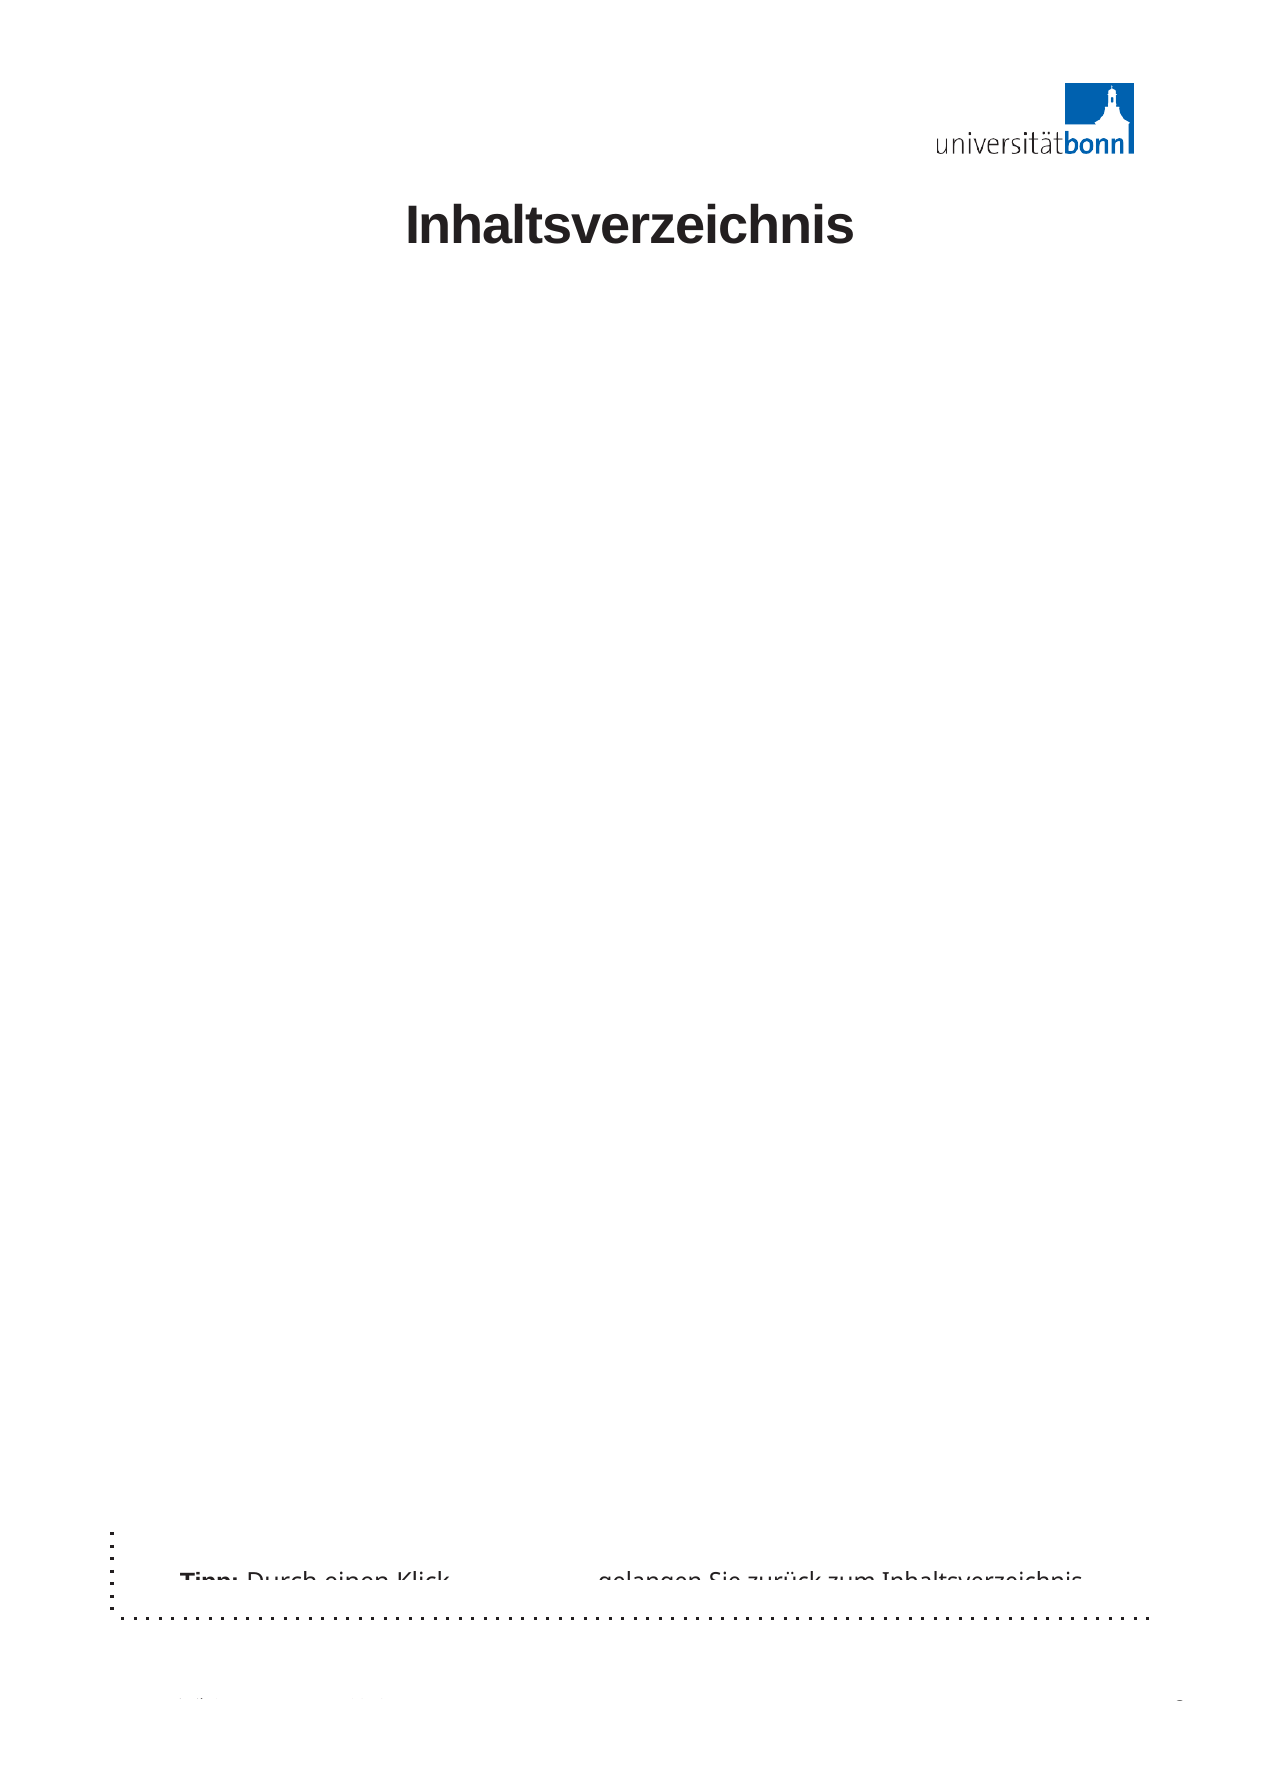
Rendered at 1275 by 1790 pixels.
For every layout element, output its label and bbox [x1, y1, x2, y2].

picture [937, 83, 1134, 154]
